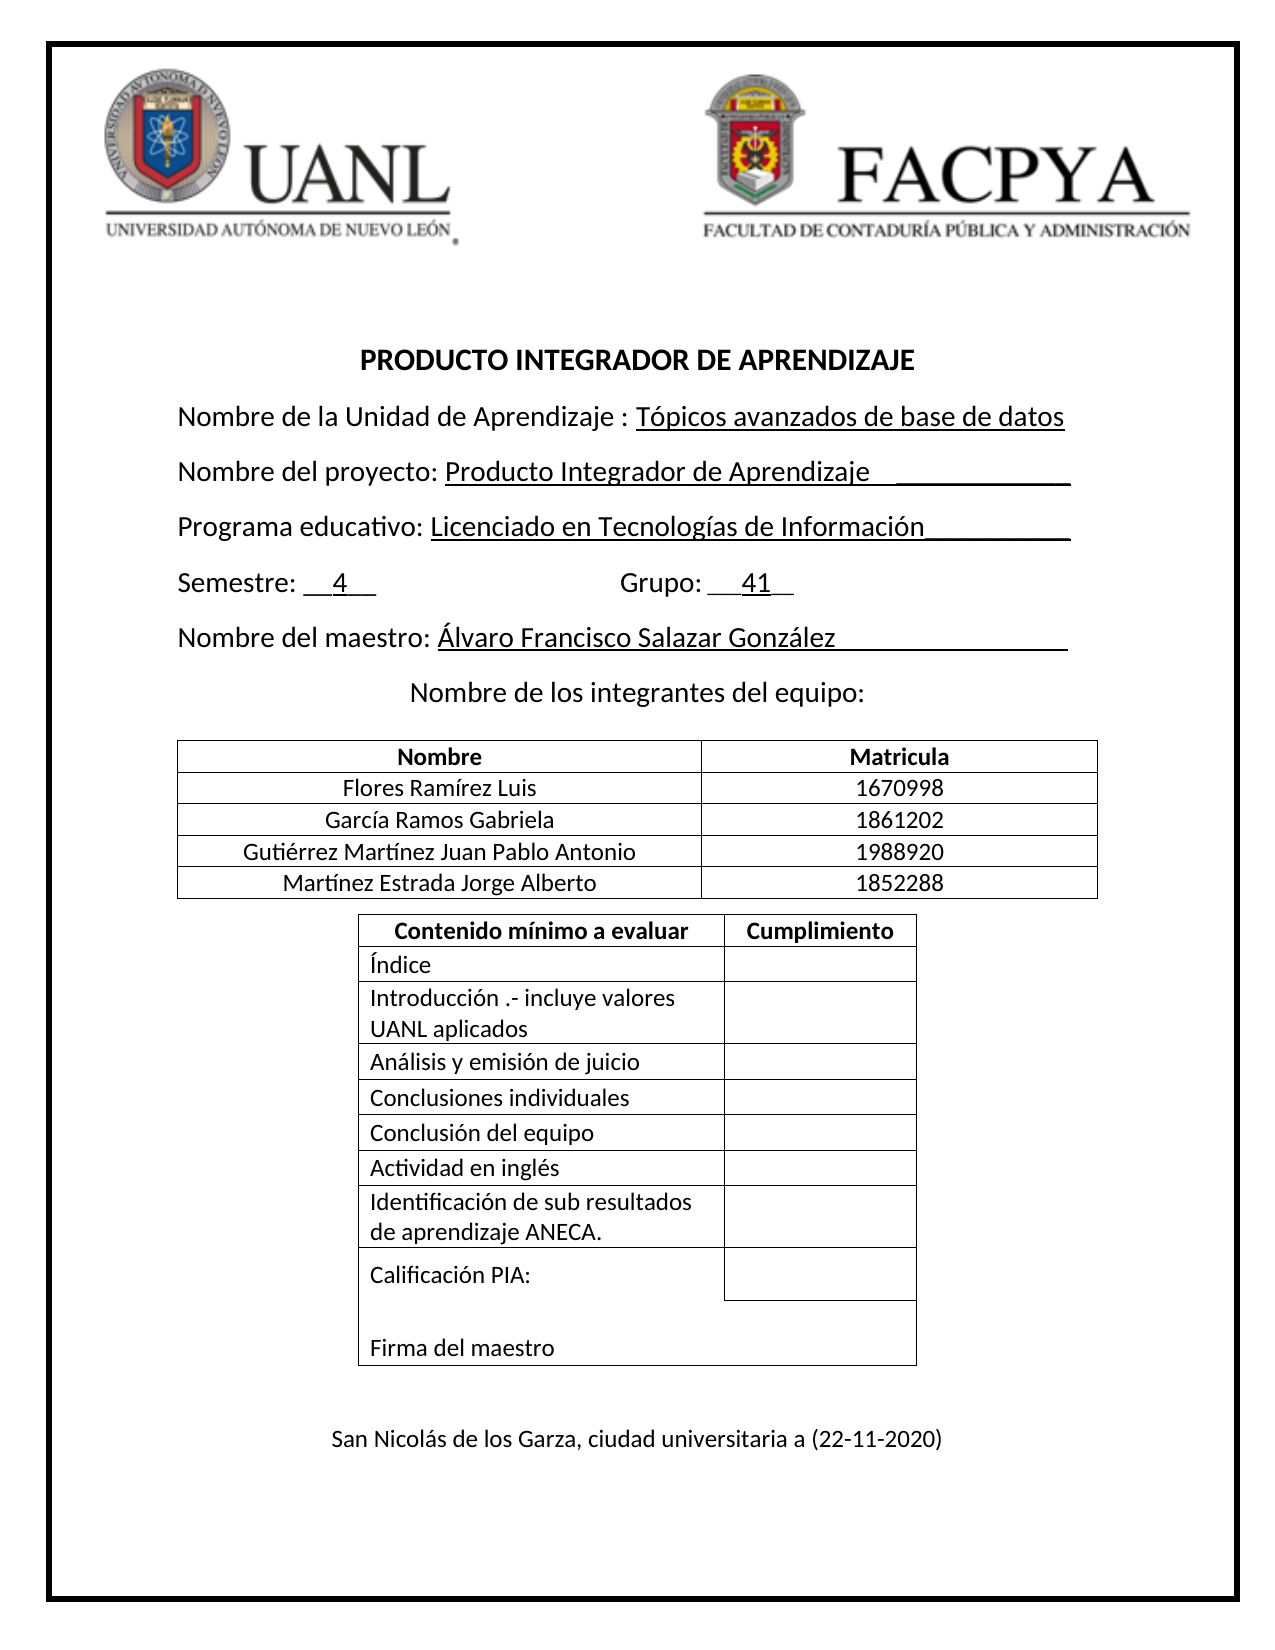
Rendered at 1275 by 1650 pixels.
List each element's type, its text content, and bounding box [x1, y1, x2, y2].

table_header Contenido mínimo a evaluar [359, 915, 724, 946]
table_cell [725, 1044, 916, 1079]
table_cell [725, 1080, 916, 1114]
text Programa educativo: Licenciado en Tecnologías de Información__________ [177, 508, 1098, 544]
table_cell Conclusión del equipo [359, 1115, 724, 1149]
table_header Nombre [178, 741, 701, 772]
text Nombre del maestro: Álvaro Francisco Salazar González________________ [177, 619, 1098, 654]
table_cell Análisis y emisión de juicio [359, 1044, 724, 1079]
table_cell [725, 1248, 916, 1300]
table_cell Gutiérrez Martínez Juan Pablo Antonio [178, 836, 701, 866]
table_cell [725, 1151, 916, 1185]
table_cell Flores Ramírez Luis [178, 773, 701, 803]
table_cell 1861202 [702, 804, 1097, 835]
table_cell Martínez Estrada Jorge Alberto [178, 867, 701, 898]
table_cell 1670998 [702, 773, 1097, 803]
text Semestre: __4__ Grupo: ___41__ [177, 564, 1098, 599]
table_header Matricula [702, 741, 1097, 772]
table_cell Actividad en inglés [359, 1151, 724, 1185]
table_cell Calificación PIA: [359, 1248, 724, 1300]
text San Nicolás de los Garza, ciudad universitaria a (22-11-2020) [177, 1423, 1098, 1453]
text Nombre de la Unidad de Aprendizaje : Tópicos avanzados de base de datos [177, 398, 1098, 434]
table_cell Identificación de sub resultados de aprendizaje ANECA. [359, 1186, 724, 1247]
table_cell 1988920 [702, 836, 1097, 866]
table_header Cumplimiento [725, 915, 916, 946]
table_cell [725, 947, 916, 981]
table_cell [725, 1115, 916, 1149]
table_cell Firma del maestro [359, 1300, 916, 1365]
table_cell 1852288 [702, 867, 1097, 898]
table_cell García Ramos Gabriela [178, 804, 701, 835]
table_cell Índice [359, 947, 724, 981]
table_cell Introducción .- incluye valores UANL aplicados [359, 982, 724, 1043]
text Nombre de los integrantes del equipo: [177, 674, 1098, 709]
text Nombre del proyecto: Producto Integrador de Aprendizaje ____________ [177, 453, 1098, 489]
table_cell [725, 982, 916, 1043]
table_cell Conclusiones individuales [359, 1080, 724, 1114]
text PRODUCTO INTEGRADOR DE APRENDIZAJE [177, 341, 1098, 379]
picture [75, 47, 1200, 279]
table_cell [725, 1186, 916, 1247]
